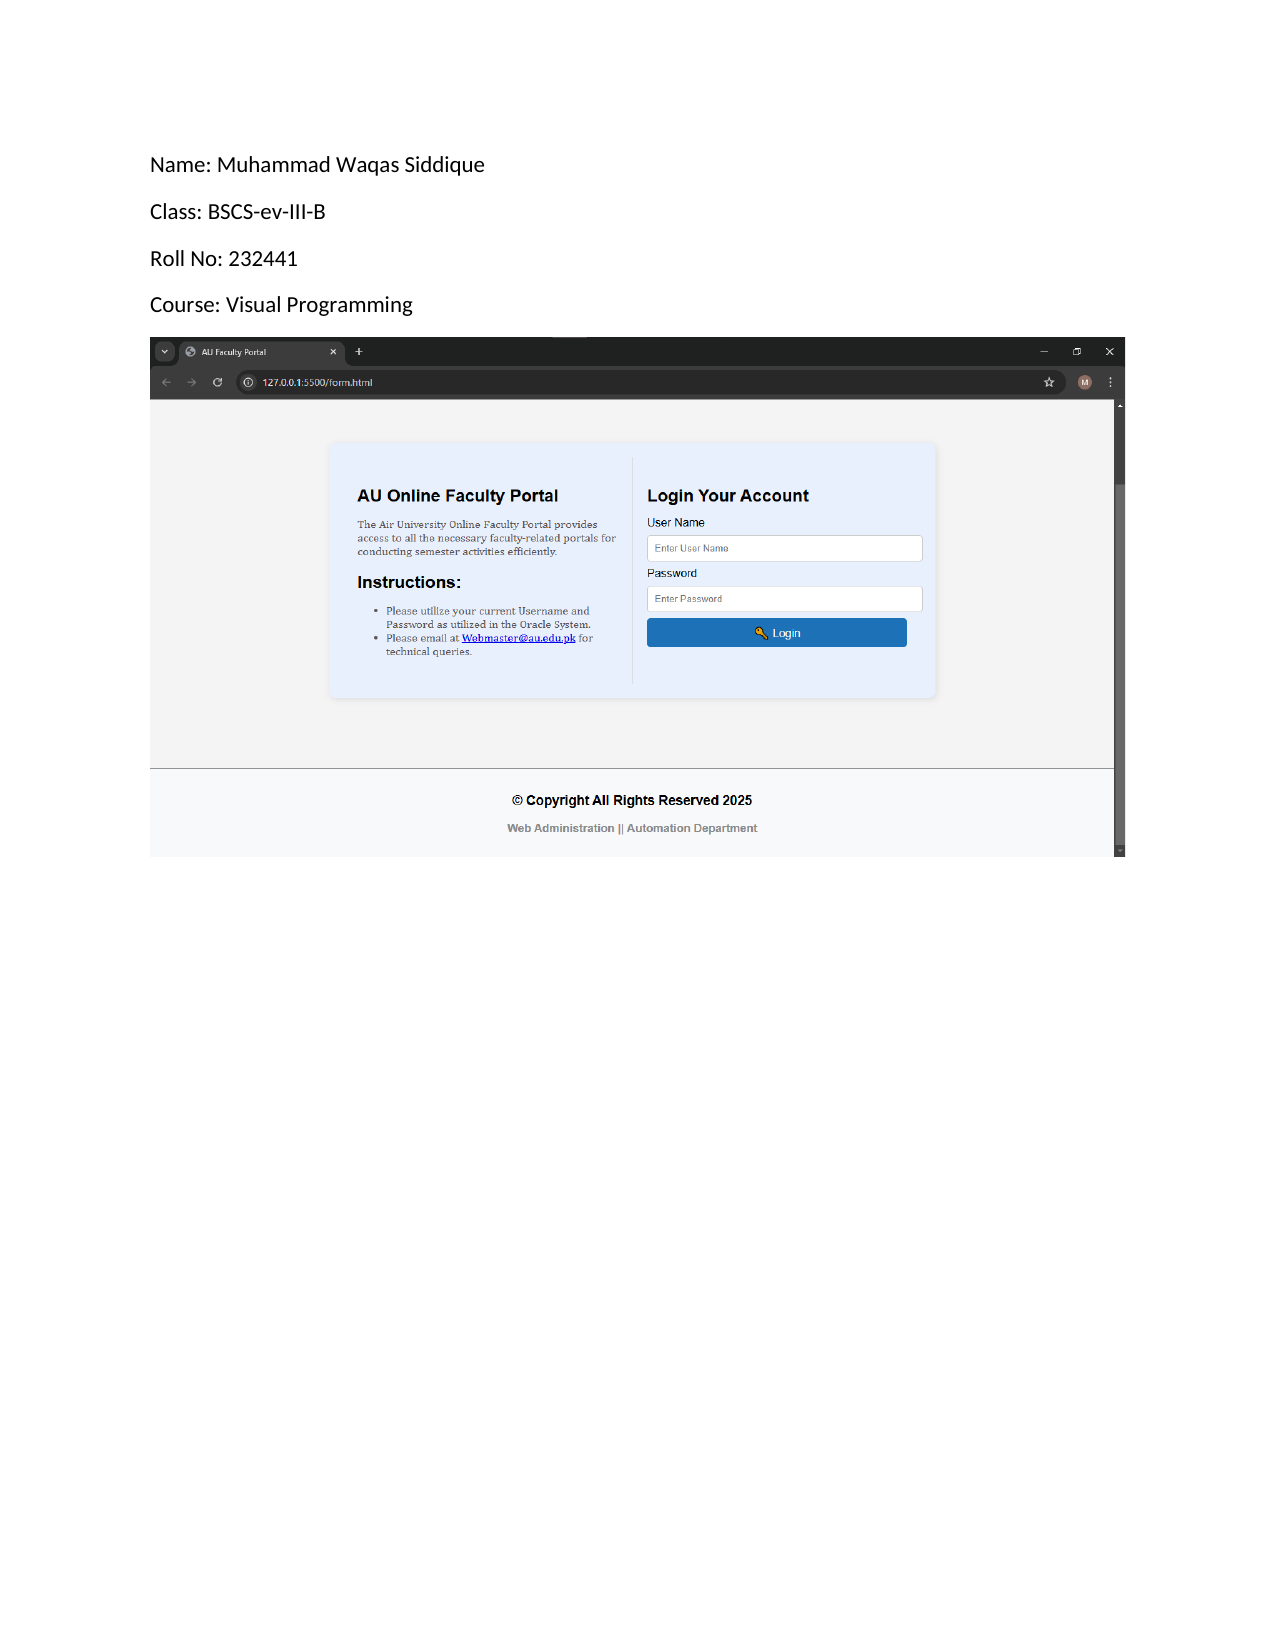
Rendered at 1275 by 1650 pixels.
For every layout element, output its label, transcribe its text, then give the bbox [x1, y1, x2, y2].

text Roll No: 232441 [150, 244, 1125, 272]
text Course: Visual Programming [150, 291, 1125, 319]
picture [150, 337, 1125, 857]
text Class: BSCS-ev-III-B [150, 197, 1125, 225]
text Name: Muhammad Waqas Siddique [150, 150, 1125, 178]
